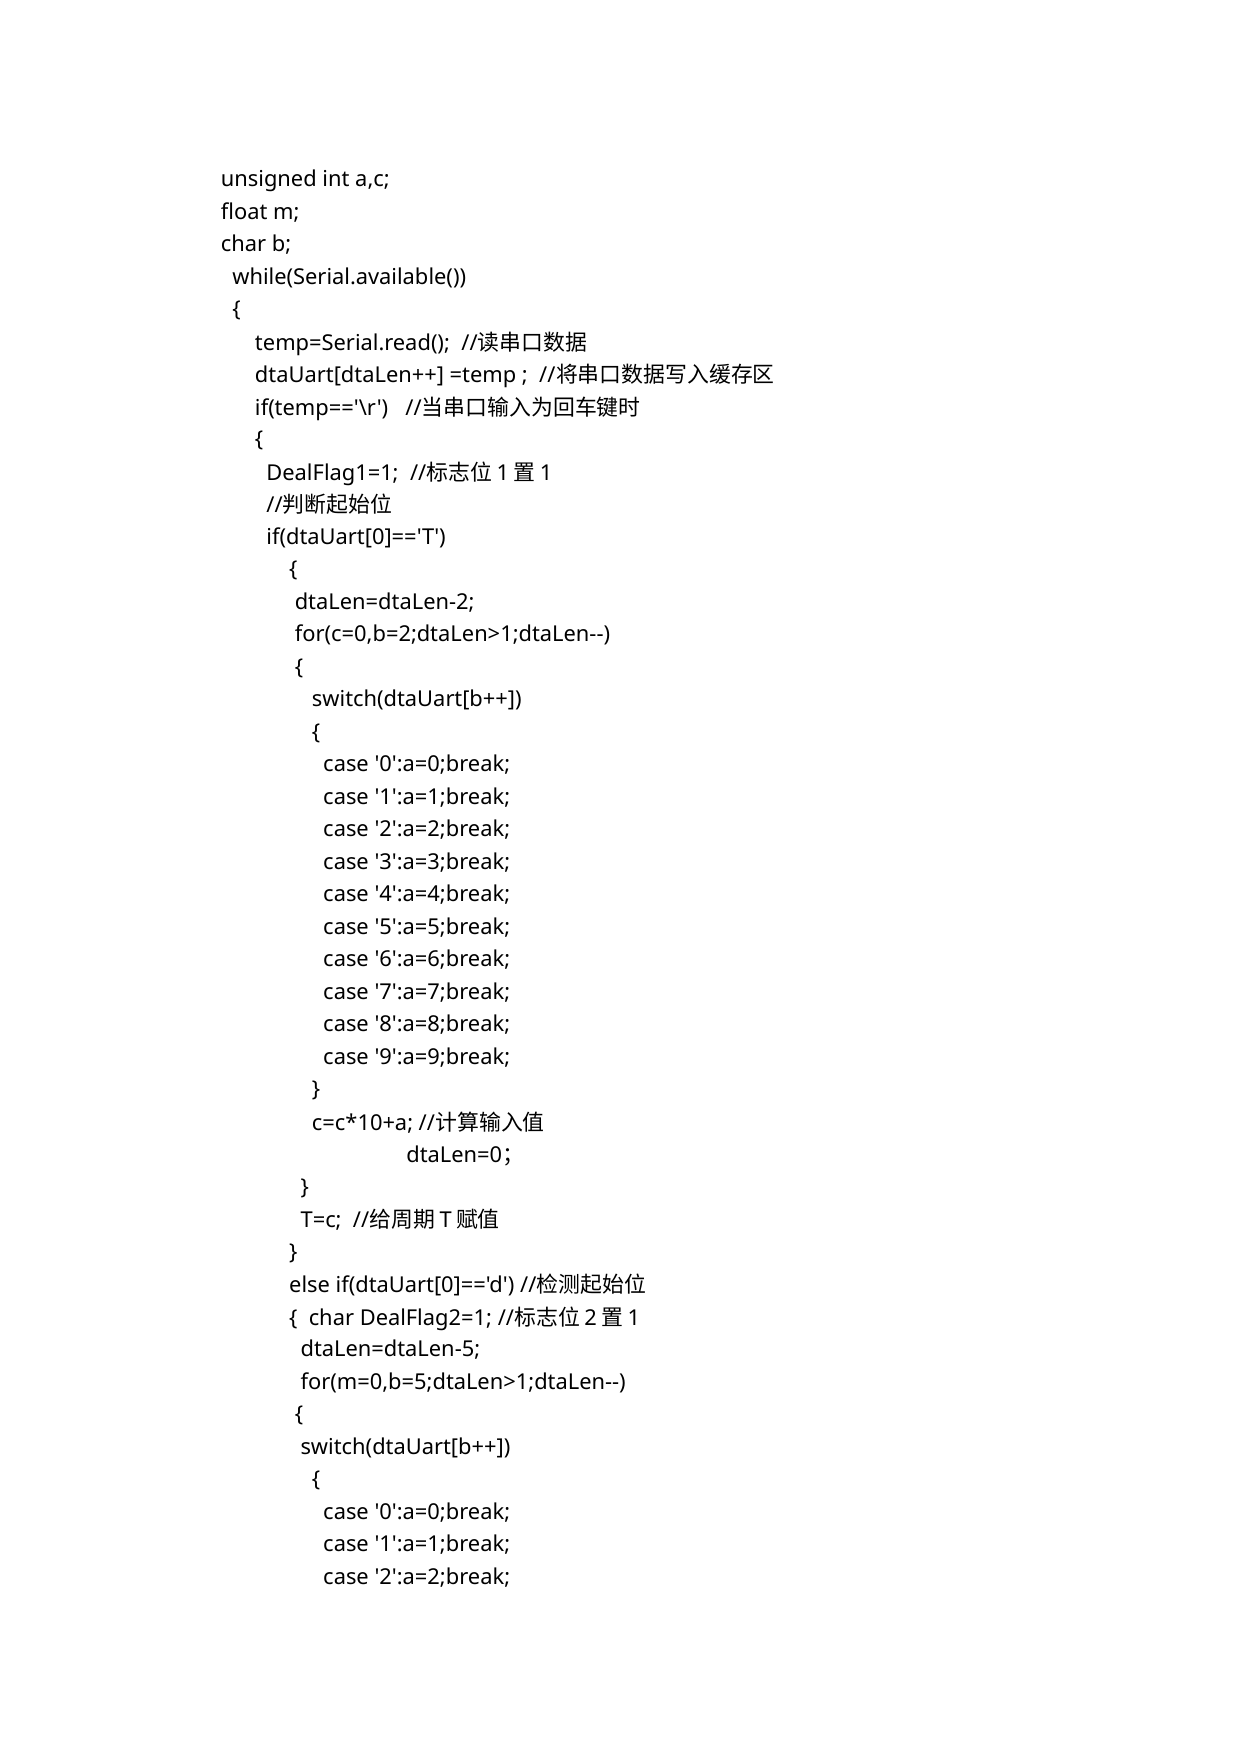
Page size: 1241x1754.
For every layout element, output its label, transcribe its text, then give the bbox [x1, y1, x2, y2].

text dtaLen=0； [209, 1137, 1053, 1169]
text float m; [209, 194, 1053, 227]
text case '6':a=6;break; [209, 942, 1053, 974]
text switch(dtaUart[b++]) [209, 682, 1053, 714]
text { [209, 422, 1053, 454]
text { [209, 552, 1053, 584]
text case '5':a=5;break; [209, 909, 1053, 942]
text case '9':a=9;break; [209, 1039, 1053, 1072]
text } [209, 1169, 1053, 1202]
text case '0':a=0;break; [209, 1494, 1053, 1527]
text dtaLen=dtaLen-5; [209, 1332, 1053, 1364]
text case '3':a=3;break; [209, 844, 1053, 877]
text case '1':a=1;break; [209, 779, 1053, 812]
text char b; [209, 227, 1053, 259]
text dtaUart[dtaLen++] =temp ; //将串口数据写入缓存区 [209, 357, 1053, 389]
text case '7':a=7;break; [209, 974, 1053, 1007]
text case '8':a=8;break; [209, 1007, 1053, 1039]
text if(temp=='\r') //当串口输入为回车键时 [209, 389, 1053, 422]
text } [209, 1234, 1053, 1267]
text for(m=0,b=5;dtaLen>1;dtaLen--) [209, 1364, 1053, 1397]
text switch(dtaUart[b++]) [209, 1429, 1053, 1462]
text { [209, 714, 1053, 747]
text T=c; //给周期T赋值 [209, 1202, 1053, 1234]
text DealFlag1=1; //标志位1置1 [209, 454, 1053, 487]
text unsigned int a,c; [209, 162, 1053, 194]
text else if(dtaUart[0]=='d') //检测起始位 [209, 1267, 1053, 1299]
text case '4':a=4;break; [209, 877, 1053, 909]
text //判断起始位 [209, 487, 1053, 519]
text dtaLen=dtaLen-2; [209, 584, 1053, 617]
text case '2':a=2;break; [209, 1559, 1053, 1592]
text { [209, 1397, 1053, 1429]
text case '2':a=2;break; [209, 812, 1053, 844]
text { [209, 1462, 1053, 1494]
text { char DealFlag2=1; //标志位2置1 [209, 1299, 1053, 1332]
text { [209, 649, 1053, 682]
text case '0':a=0;break; [209, 747, 1053, 779]
text { [209, 292, 1053, 324]
text } [209, 1072, 1053, 1104]
text case '1':a=1;break; [209, 1527, 1053, 1559]
text temp=Serial.read(); //读串口数据 [209, 324, 1053, 357]
text if(dtaUart[0]=='T') [209, 519, 1053, 552]
text c=c*10+a; //计算输入值 [209, 1104, 1053, 1137]
text for(c=0,b=2;dtaLen>1;dtaLen--) [209, 617, 1053, 649]
text while(Serial.available()) [209, 259, 1053, 292]
